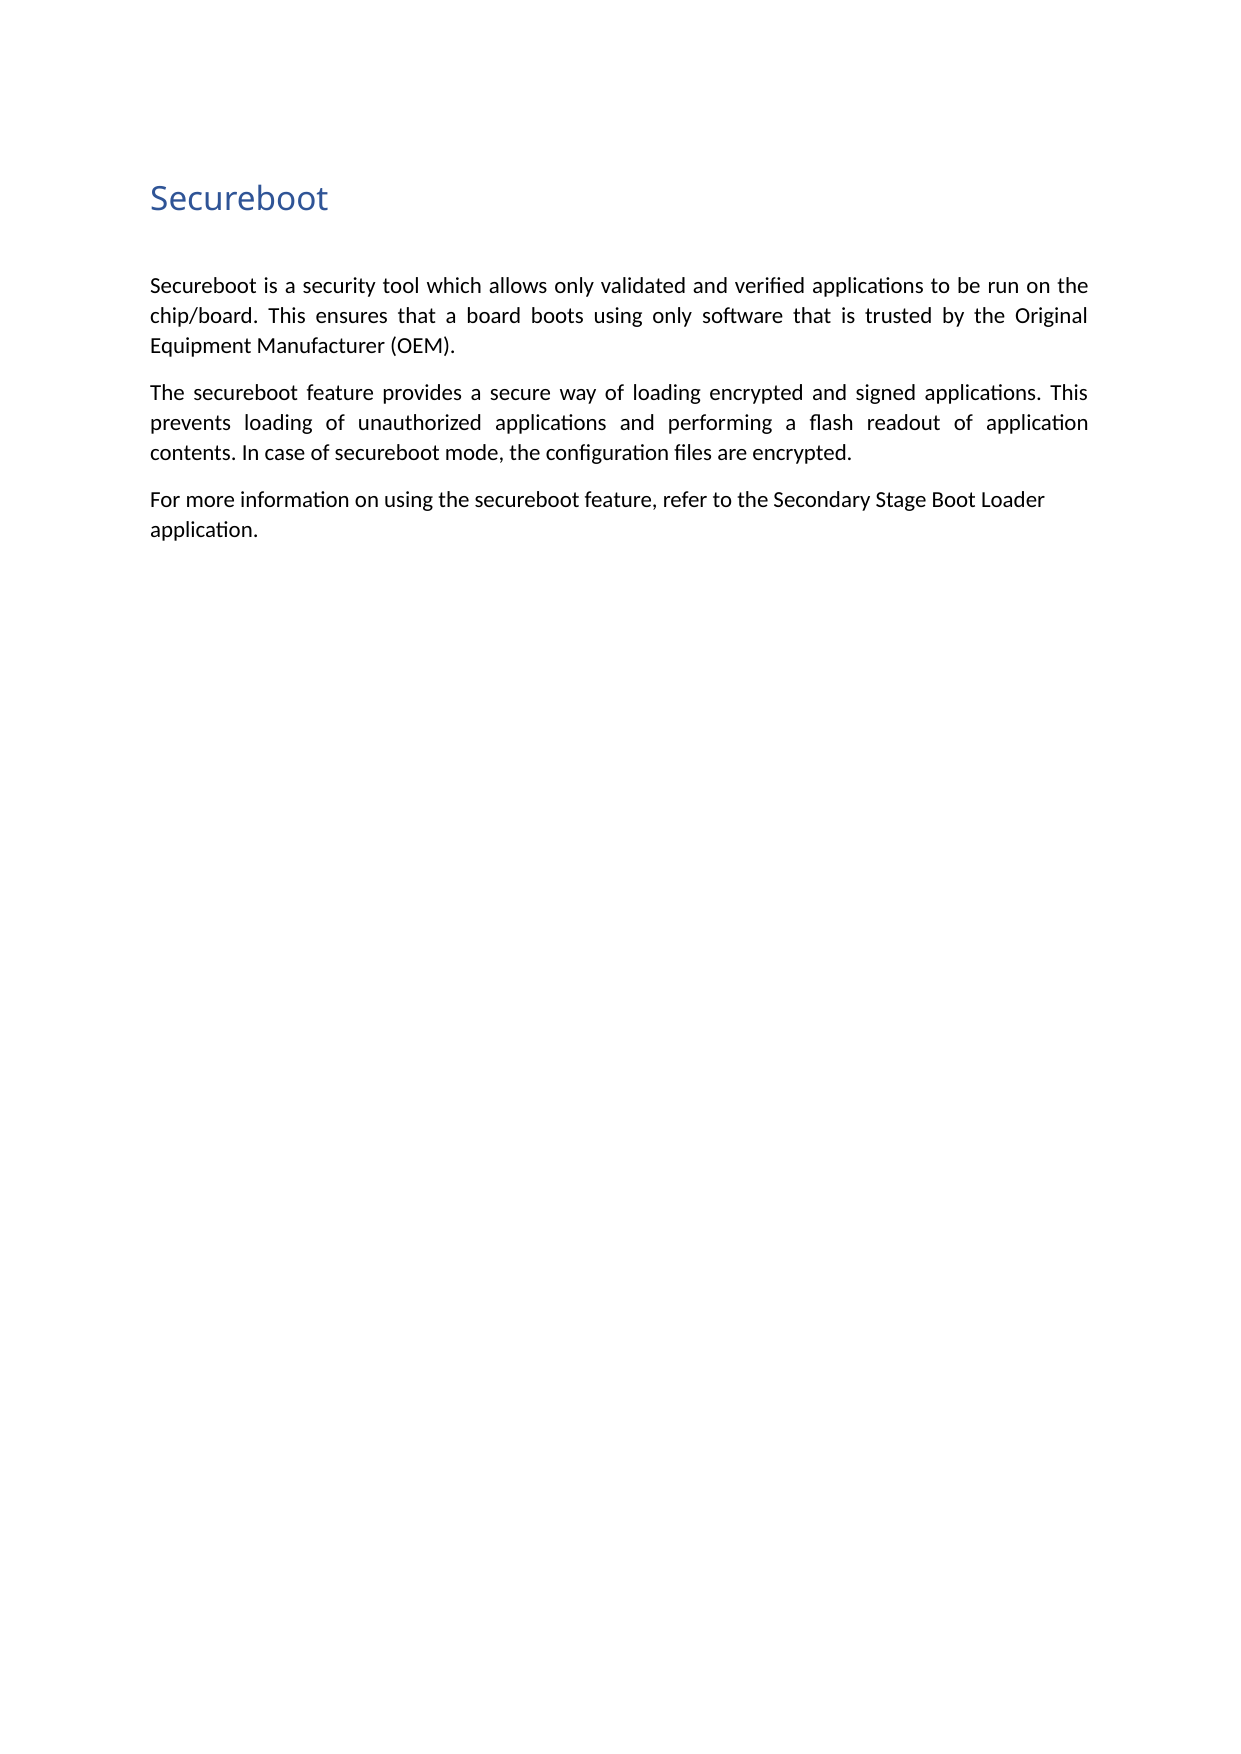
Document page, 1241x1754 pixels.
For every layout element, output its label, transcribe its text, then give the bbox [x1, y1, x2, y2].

subtitle Secureboot [150, 175, 1090, 220]
text For more information on using the secureboot feature, refer to the Secondary Stage Boot Loader application. [150, 485, 1090, 544]
text The secureboot feature provides a secure way of loading encrypted and signed applications. This prevents loading of unauthorized applications and performing a flash readout of application contents. In case of secureboot mode, the configuration files are encrypted. [150, 378, 1090, 467]
text Secureboot is a security tool which allows only validated and verified applications to be run on the chip/board. This ensures that a board boots using only software that is trusted by the Original Equipment Manufacturer (OEM). [150, 271, 1090, 359]
